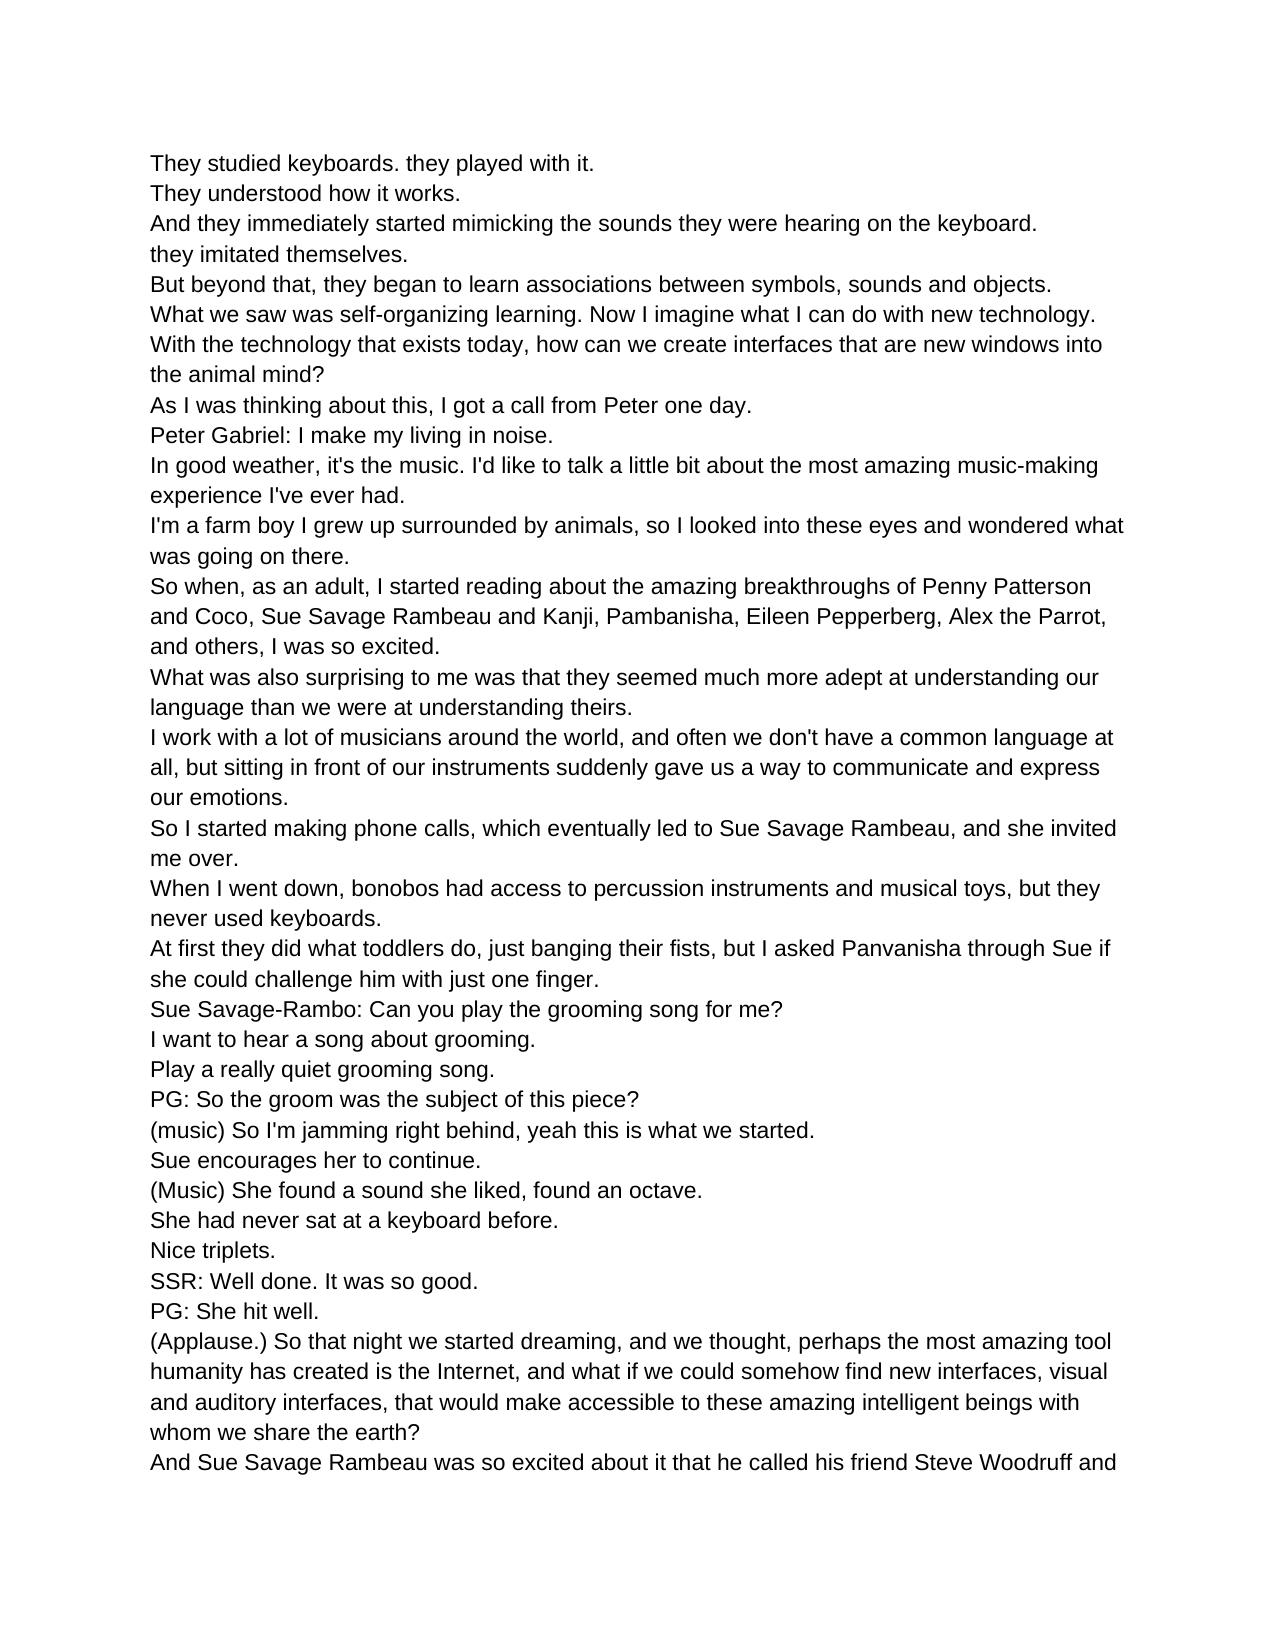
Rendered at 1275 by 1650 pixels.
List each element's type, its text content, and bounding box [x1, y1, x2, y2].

text Nice triplets. [150, 1237, 1125, 1264]
text In good weather, it's the music. I'd like to talk a little bit about the most amazing music-making experience I've ever had. [150, 452, 1125, 509]
text And they immediately started mimicking the sounds they were hearing on the keyboard. [150, 210, 1125, 237]
text With the technology that exists today, how can we create interfaces that are new windows into the animal mind? [150, 331, 1125, 388]
text they imitated themselves. [150, 241, 1125, 267]
text They studied keyboards. they played with it. [150, 150, 1125, 176]
text When I went down, bonobos had access to percussion instruments and musical toys, but they never used keyboards. [150, 875, 1125, 932]
text They understood how it works. [150, 180, 1125, 207]
text (Music) She found a sound she liked, found an octave. [150, 1177, 1125, 1203]
text As I was thinking about this, I got a call from Peter one day. [150, 392, 1125, 418]
text Sue Savage-Rambo: Can you play the grooming song for me? [150, 996, 1125, 1022]
text So when, as an adult, I started reading about the amazing breakthroughs of Penny Patterson and Coco, Sue Savage Rambeau and Kanji, Pambanisha, Eileen Pepperberg, Alex the Parrot, and others, I was so excited. [150, 573, 1125, 660]
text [150, 1449, 1125, 1475]
text (Applause.) So that night we started dreaming, and we thought, perhaps the most amazing tool humanity has created is the Internet, and what if we could somehow find new interfaces, visual and auditory interfaces, that would make accessible to these amazing intelligent beings with whom we share the earth? [150, 1328, 1125, 1445]
text PG: So the groom was the subject of this piece? [150, 1086, 1125, 1113]
text So I started making phone calls, which eventually led to Sue Savage Rambeau, and she invited me over. [150, 814, 1125, 871]
text She had never sat at a keyboard before. [150, 1207, 1125, 1234]
text I work with a lot of musicians around the world, and often we don't have a common language at all, but sitting in front of our instruments suddenly gave us a way to communicate and express our emotions. [150, 724, 1125, 811]
text SSR: Well done. It was so good. [150, 1268, 1125, 1294]
text At first they did what toddlers do, just banging their fists, but I asked Panvanisha through Sue if she could challenge him with just one finger. [150, 935, 1125, 992]
text What was also surprising to me was that they seemed much more adept at understanding our language than we were at understanding theirs. [150, 663, 1125, 720]
text Play a really quiet grooming song. [150, 1056, 1125, 1083]
text What we saw was self-organizing learning. Now I imagine what I can do with new technology. [150, 301, 1125, 327]
text But beyond that, they began to learn associations between symbols, sounds and objects. [150, 271, 1125, 297]
text I'm a farm boy I grew up surrounded by animals, so I looked into these eyes and wondered what was going on there. [150, 512, 1125, 569]
text PG: She hit well. [150, 1298, 1125, 1324]
text Sue encourages her to continue. [150, 1147, 1125, 1173]
text I want to hear a song about grooming. [150, 1026, 1125, 1052]
text Peter Gabriel: I make my living in noise. [150, 422, 1125, 448]
text (music) So I'm jamming right behind, yeah this is what we started. [150, 1117, 1125, 1143]
